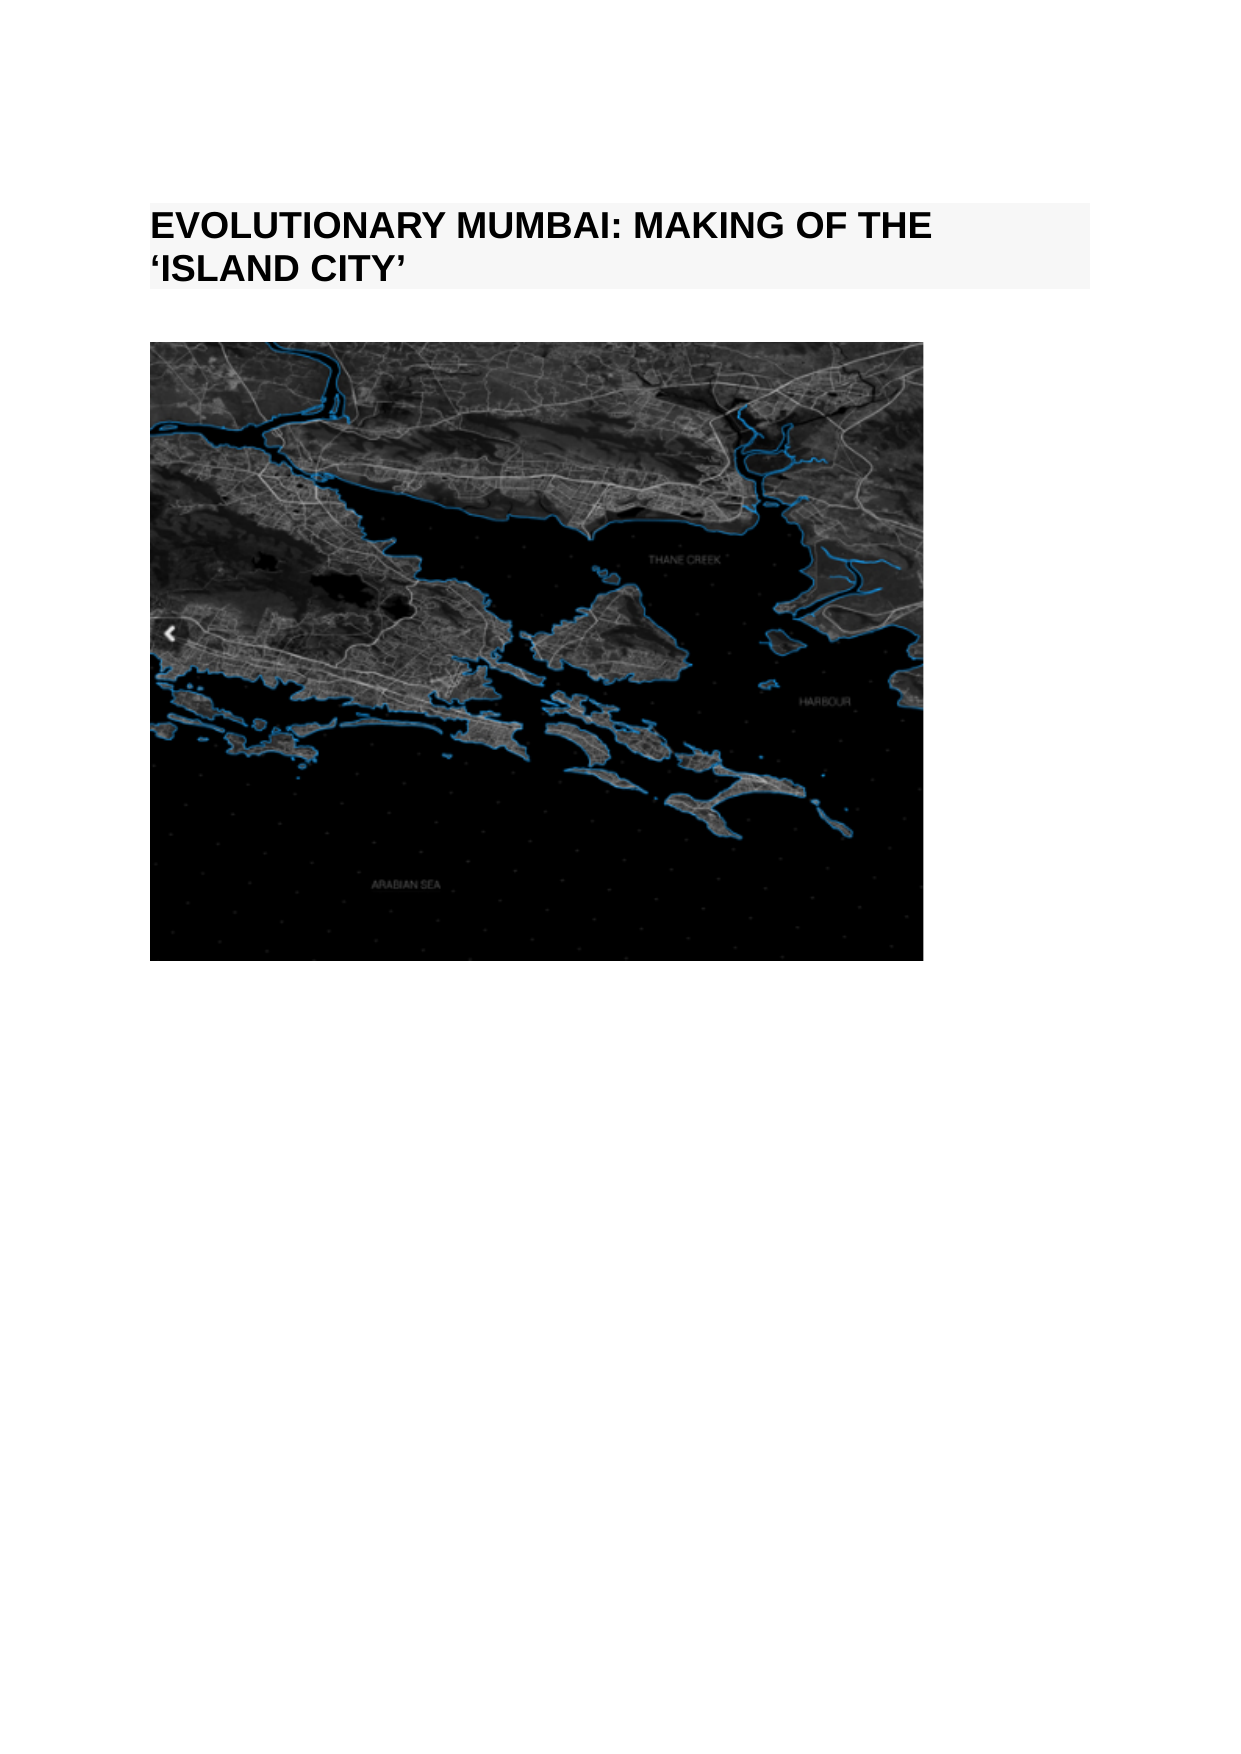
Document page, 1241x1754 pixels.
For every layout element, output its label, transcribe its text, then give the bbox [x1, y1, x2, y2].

text EVOLUTIONARY MUMBAI: MAKING OF THE ‘ISLAND CITY’ [150, 203, 1090, 289]
picture [150, 342, 924, 961]
